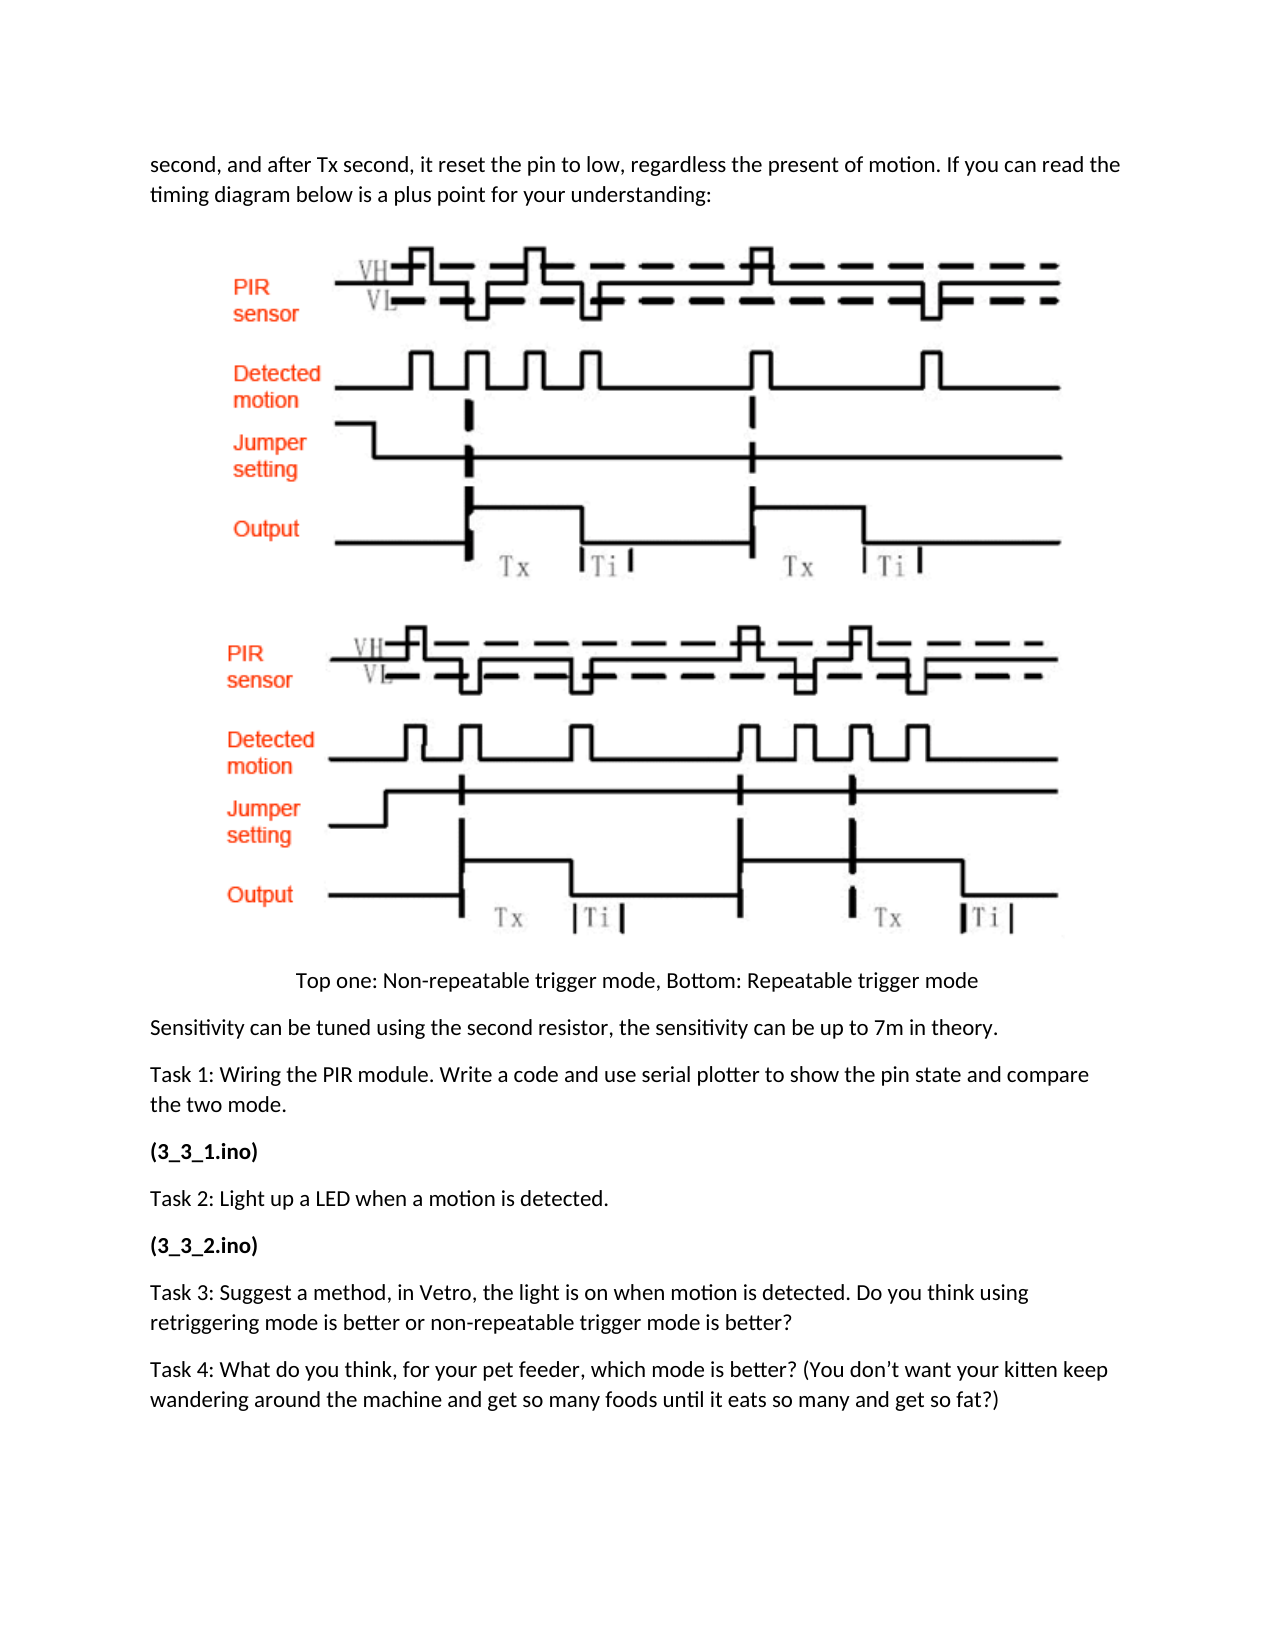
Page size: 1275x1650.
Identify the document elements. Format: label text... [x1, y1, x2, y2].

text Task 2: Light up a LED when a motion is detected. [150, 1184, 1125, 1212]
text (3_3_2.ino) [150, 1231, 1125, 1259]
text Task 4: What do you think, for your pet feeder, which mode is better? (You don’t want your kitten keep wandering around the machine and get so many foods until it eats so many and get so fat?) [150, 1355, 1125, 1413]
picture [207, 227, 1068, 587]
text Task 3: Suggest a method, in Vetro, the light is on when motion is detected. Do you think using retriggering mode is better or non-repeatable trigger mode is better? [150, 1278, 1125, 1336]
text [150, 150, 1125, 208]
text Sensitivity can be tuned using the second resistor, the sensitivity can be up to 7m in theory. [150, 1013, 1125, 1041]
text Task 1: Wiring the PIR module. Write a code and use serial plotter to show the pin state and compare the two mode. [150, 1060, 1125, 1118]
text (3_3_1.ino) [150, 1137, 1125, 1165]
text Top one: Non-repeatable trigger mode, Bottom: Repeatable trigger mode [150, 966, 1125, 994]
picture [207, 605, 1068, 948]
